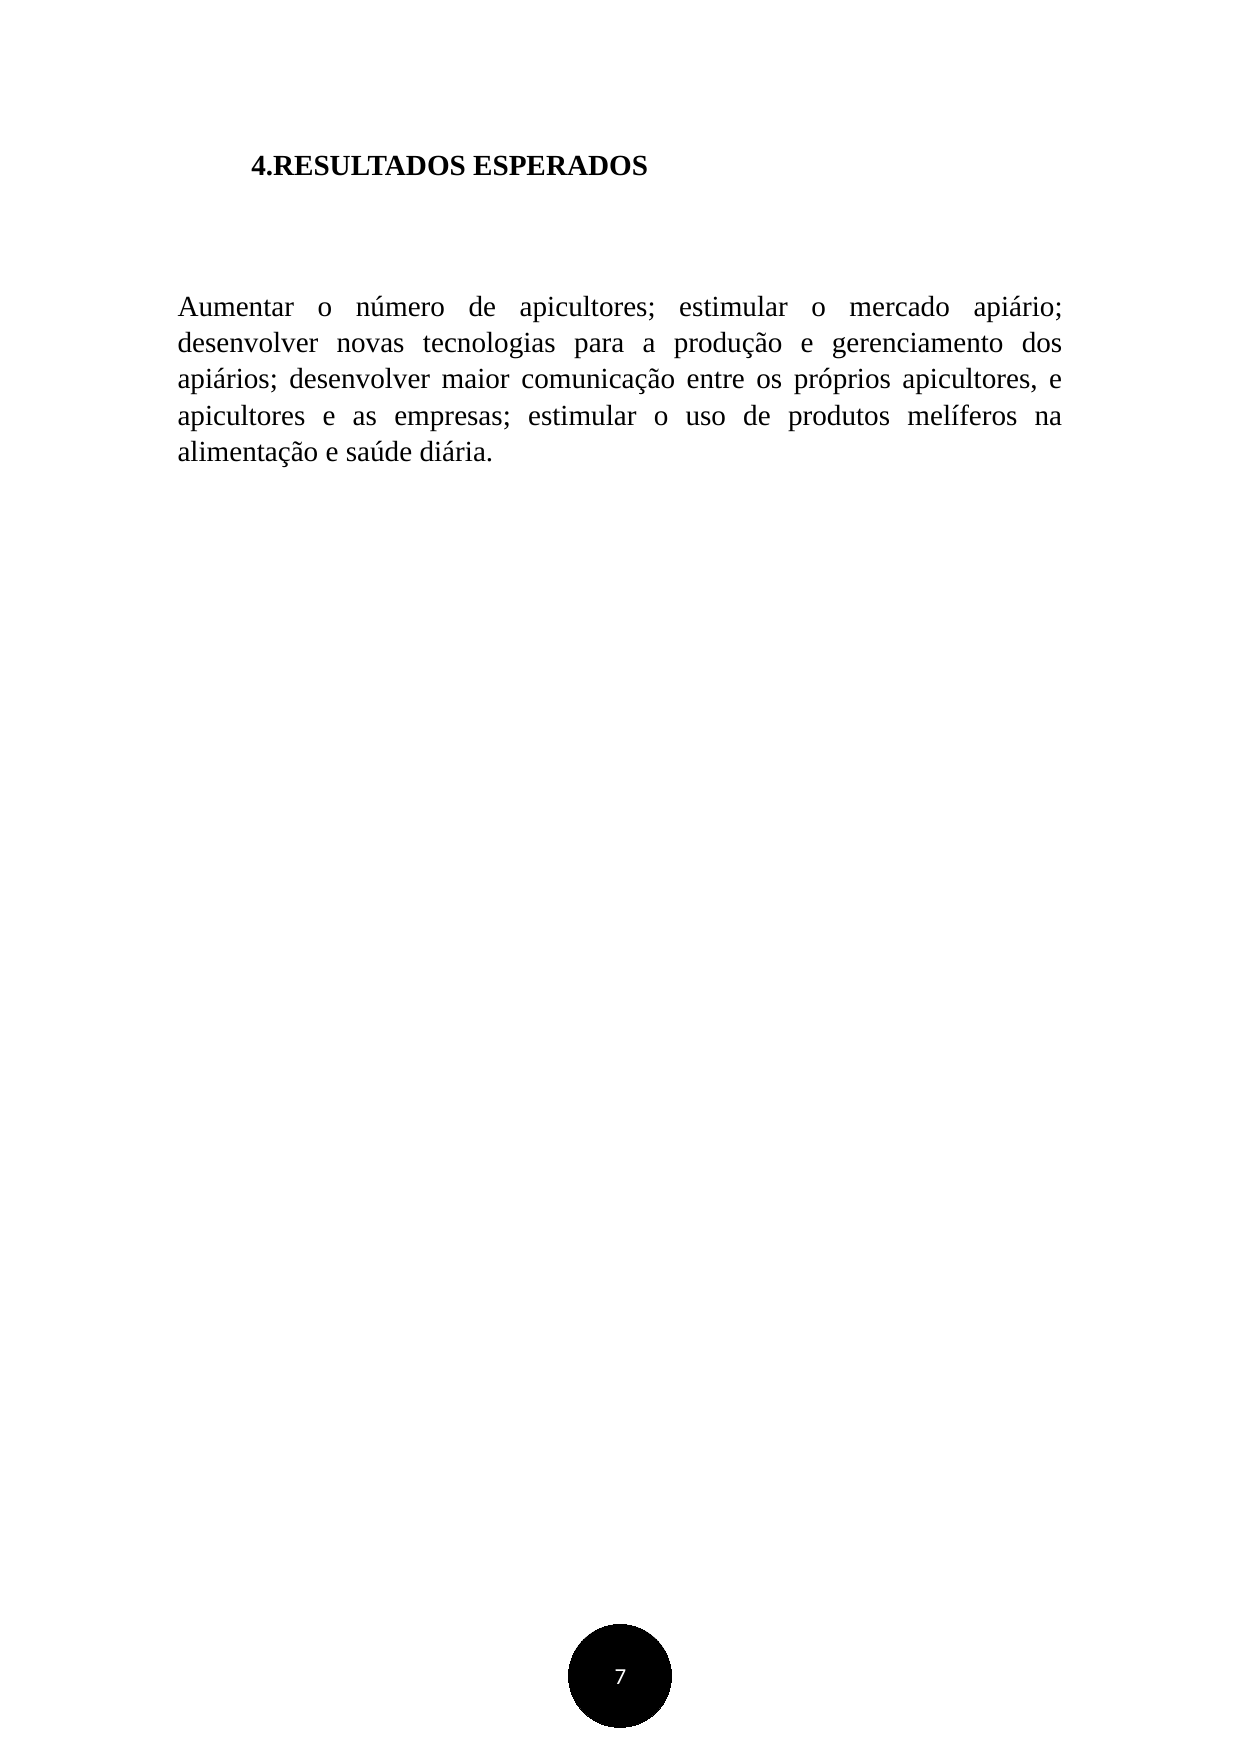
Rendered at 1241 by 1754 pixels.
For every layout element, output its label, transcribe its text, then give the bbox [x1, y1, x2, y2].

text Aumentar o número de apicultores; estimular o mercado apiário; desenvolver novas tecnologias para a produção e gerenciamento dos apiários; desenvolver maior comunicação entre os próprios apicultores, e apicultores e as empresas; estimular o uso de produtos melíferos na alimentação e saúde diária. [177, 289, 1063, 467]
subtitle 4.RESULTADOS ESPERADOS [251, 148, 1063, 181]
